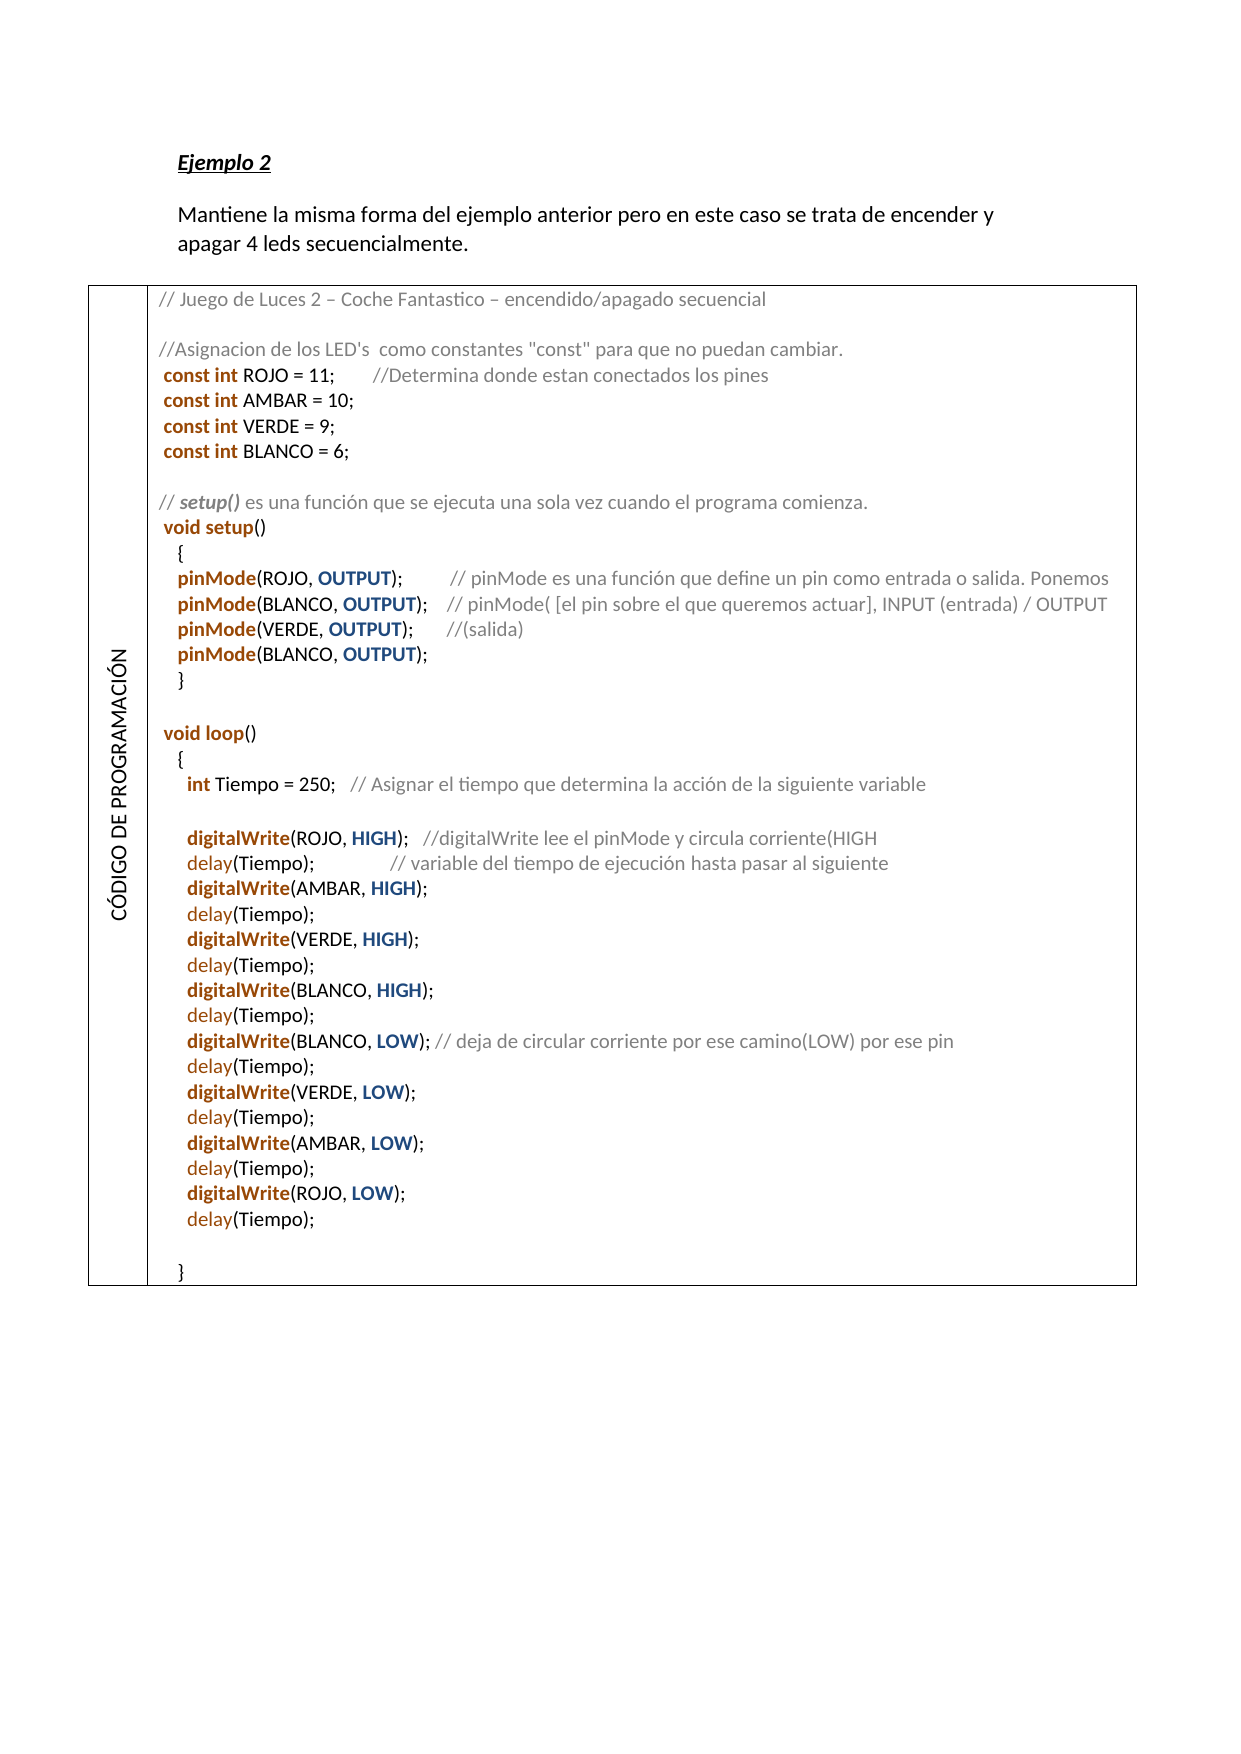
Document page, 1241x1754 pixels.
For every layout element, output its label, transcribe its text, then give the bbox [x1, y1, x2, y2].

table_header CÓDIGO DE PROGRAMACIÓN [89, 286, 147, 1285]
text Mantiene la misma forma del ejemplo anterior pero en este caso se trata de encender y apagar 4 leds secuencialmente. [177, 201, 1063, 257]
table_header // Juego de Luces 2 – Coche Fantastico – encendido/apagado secuencial //Asignacion de los LED's como constantes "const" para que no puedan cambiar. const int ROJO = 11; //Determina donde estan conectados los pines const int AMBAR = 10; const int VERDE = 9; const int BLANCO = 6; // setup() es una función que se ejecuta una sola vez cuando el programa comienza. void setup() { pinMode(ROJO, OUTPUT); // pinMode es una función que define un pin como entrada o salida. Ponemos pinMode(BLANCO, OUTPUT); // pinMode( [el pin sobre el que queremos actuar], INPUT (entrada) / OUTPUT pinMode(VERDE, OUTPUT); //(salida) pinMode(BLANCO, OUTPUT); } void loop() { int Tiempo = 250; // Asignar el tiempo que determina la acción de la siguiente variable digitalWrite(ROJO, HIGH); //digitalWrite lee el pinMode y circula corriente(HIGH delay(Tiempo); // variable del tiempo de ejecución hasta pasar al siguiente digitalWrite(AMBAR, HIGH); delay(Tiempo); digitalWrite(VERDE, HIGH); delay(Tiempo); digitalWrite(BLANCO, HIGH); delay(Tiempo); digitalWrite(BLANCO, LOW); // deja de circular corriente por ese camino(LOW) por ese pin delay(Tiempo); digitalWrite(VERDE, LOW); delay(Tiempo); digitalWrite(AMBAR, LOW); delay(Tiempo); digitalWrite(ROJO, LOW); delay(Tiempo); } [148, 286, 1136, 1285]
text Ejemplo 2 [177, 148, 1063, 176]
